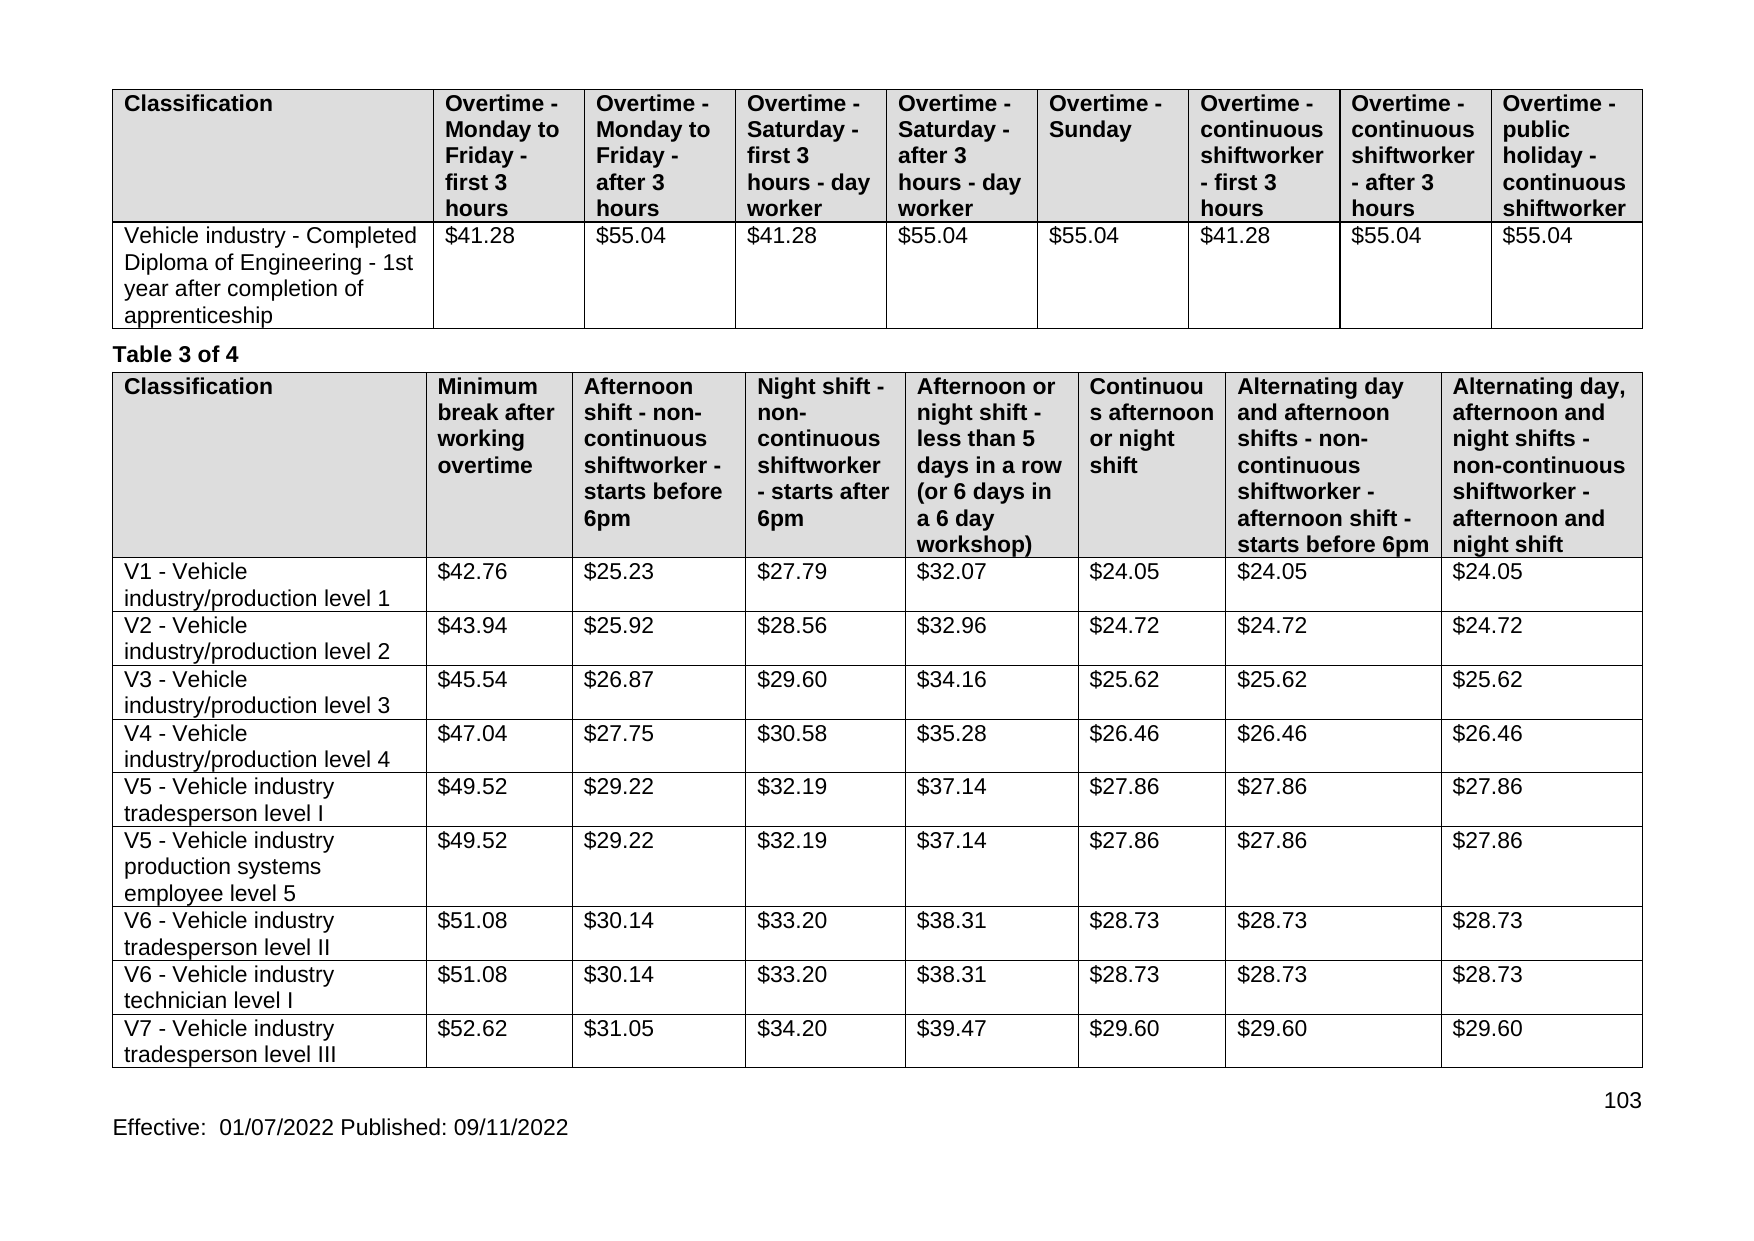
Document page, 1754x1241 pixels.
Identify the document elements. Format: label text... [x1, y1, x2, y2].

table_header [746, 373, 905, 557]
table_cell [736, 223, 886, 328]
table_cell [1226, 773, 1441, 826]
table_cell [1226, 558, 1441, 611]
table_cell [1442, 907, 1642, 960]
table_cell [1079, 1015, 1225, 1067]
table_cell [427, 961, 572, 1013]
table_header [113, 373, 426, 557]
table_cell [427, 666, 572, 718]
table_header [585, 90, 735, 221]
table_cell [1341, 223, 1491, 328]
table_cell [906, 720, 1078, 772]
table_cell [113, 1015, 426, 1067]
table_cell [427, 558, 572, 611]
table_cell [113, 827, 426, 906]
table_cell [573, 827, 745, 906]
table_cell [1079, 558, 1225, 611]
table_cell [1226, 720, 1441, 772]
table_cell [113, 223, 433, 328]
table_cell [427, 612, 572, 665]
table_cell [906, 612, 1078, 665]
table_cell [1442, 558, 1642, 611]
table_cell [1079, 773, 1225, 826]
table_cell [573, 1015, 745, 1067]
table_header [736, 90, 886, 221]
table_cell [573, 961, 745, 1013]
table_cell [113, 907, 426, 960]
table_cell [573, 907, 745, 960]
text Table 3 of 4 [112, 341, 1642, 368]
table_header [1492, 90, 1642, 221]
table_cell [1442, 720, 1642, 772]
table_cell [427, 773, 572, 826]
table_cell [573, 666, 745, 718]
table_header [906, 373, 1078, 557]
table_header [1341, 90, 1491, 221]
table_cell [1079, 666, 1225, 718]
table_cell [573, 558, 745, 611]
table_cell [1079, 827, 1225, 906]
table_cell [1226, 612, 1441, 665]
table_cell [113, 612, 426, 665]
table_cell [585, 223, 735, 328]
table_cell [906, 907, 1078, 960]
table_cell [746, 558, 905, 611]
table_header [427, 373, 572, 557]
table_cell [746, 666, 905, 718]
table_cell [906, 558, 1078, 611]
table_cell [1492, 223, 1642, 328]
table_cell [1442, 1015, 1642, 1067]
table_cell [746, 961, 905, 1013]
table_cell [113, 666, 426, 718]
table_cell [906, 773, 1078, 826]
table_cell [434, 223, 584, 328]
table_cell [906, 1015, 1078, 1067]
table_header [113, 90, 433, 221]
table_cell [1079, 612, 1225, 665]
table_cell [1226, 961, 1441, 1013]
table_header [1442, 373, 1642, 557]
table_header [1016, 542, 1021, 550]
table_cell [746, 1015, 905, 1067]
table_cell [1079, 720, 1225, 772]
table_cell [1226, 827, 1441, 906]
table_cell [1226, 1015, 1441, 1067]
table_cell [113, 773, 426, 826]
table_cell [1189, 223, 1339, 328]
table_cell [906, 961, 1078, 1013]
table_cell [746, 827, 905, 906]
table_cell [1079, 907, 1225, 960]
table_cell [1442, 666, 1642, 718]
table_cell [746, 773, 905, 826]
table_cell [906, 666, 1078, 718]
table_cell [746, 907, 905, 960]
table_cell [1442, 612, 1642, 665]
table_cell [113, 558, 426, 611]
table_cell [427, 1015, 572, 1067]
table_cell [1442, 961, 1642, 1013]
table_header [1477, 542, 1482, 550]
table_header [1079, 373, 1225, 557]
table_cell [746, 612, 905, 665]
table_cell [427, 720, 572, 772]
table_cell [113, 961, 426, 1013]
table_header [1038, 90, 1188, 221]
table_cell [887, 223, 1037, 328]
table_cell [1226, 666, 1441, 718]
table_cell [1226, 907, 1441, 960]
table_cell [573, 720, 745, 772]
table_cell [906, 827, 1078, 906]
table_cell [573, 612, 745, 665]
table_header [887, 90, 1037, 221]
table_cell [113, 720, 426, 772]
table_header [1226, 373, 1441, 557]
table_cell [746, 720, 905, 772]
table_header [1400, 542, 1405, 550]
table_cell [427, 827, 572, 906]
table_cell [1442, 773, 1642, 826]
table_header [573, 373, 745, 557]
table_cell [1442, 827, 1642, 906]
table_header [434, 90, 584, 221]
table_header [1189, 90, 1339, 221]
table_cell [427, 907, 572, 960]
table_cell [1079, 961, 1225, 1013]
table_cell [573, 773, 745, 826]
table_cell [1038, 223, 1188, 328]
